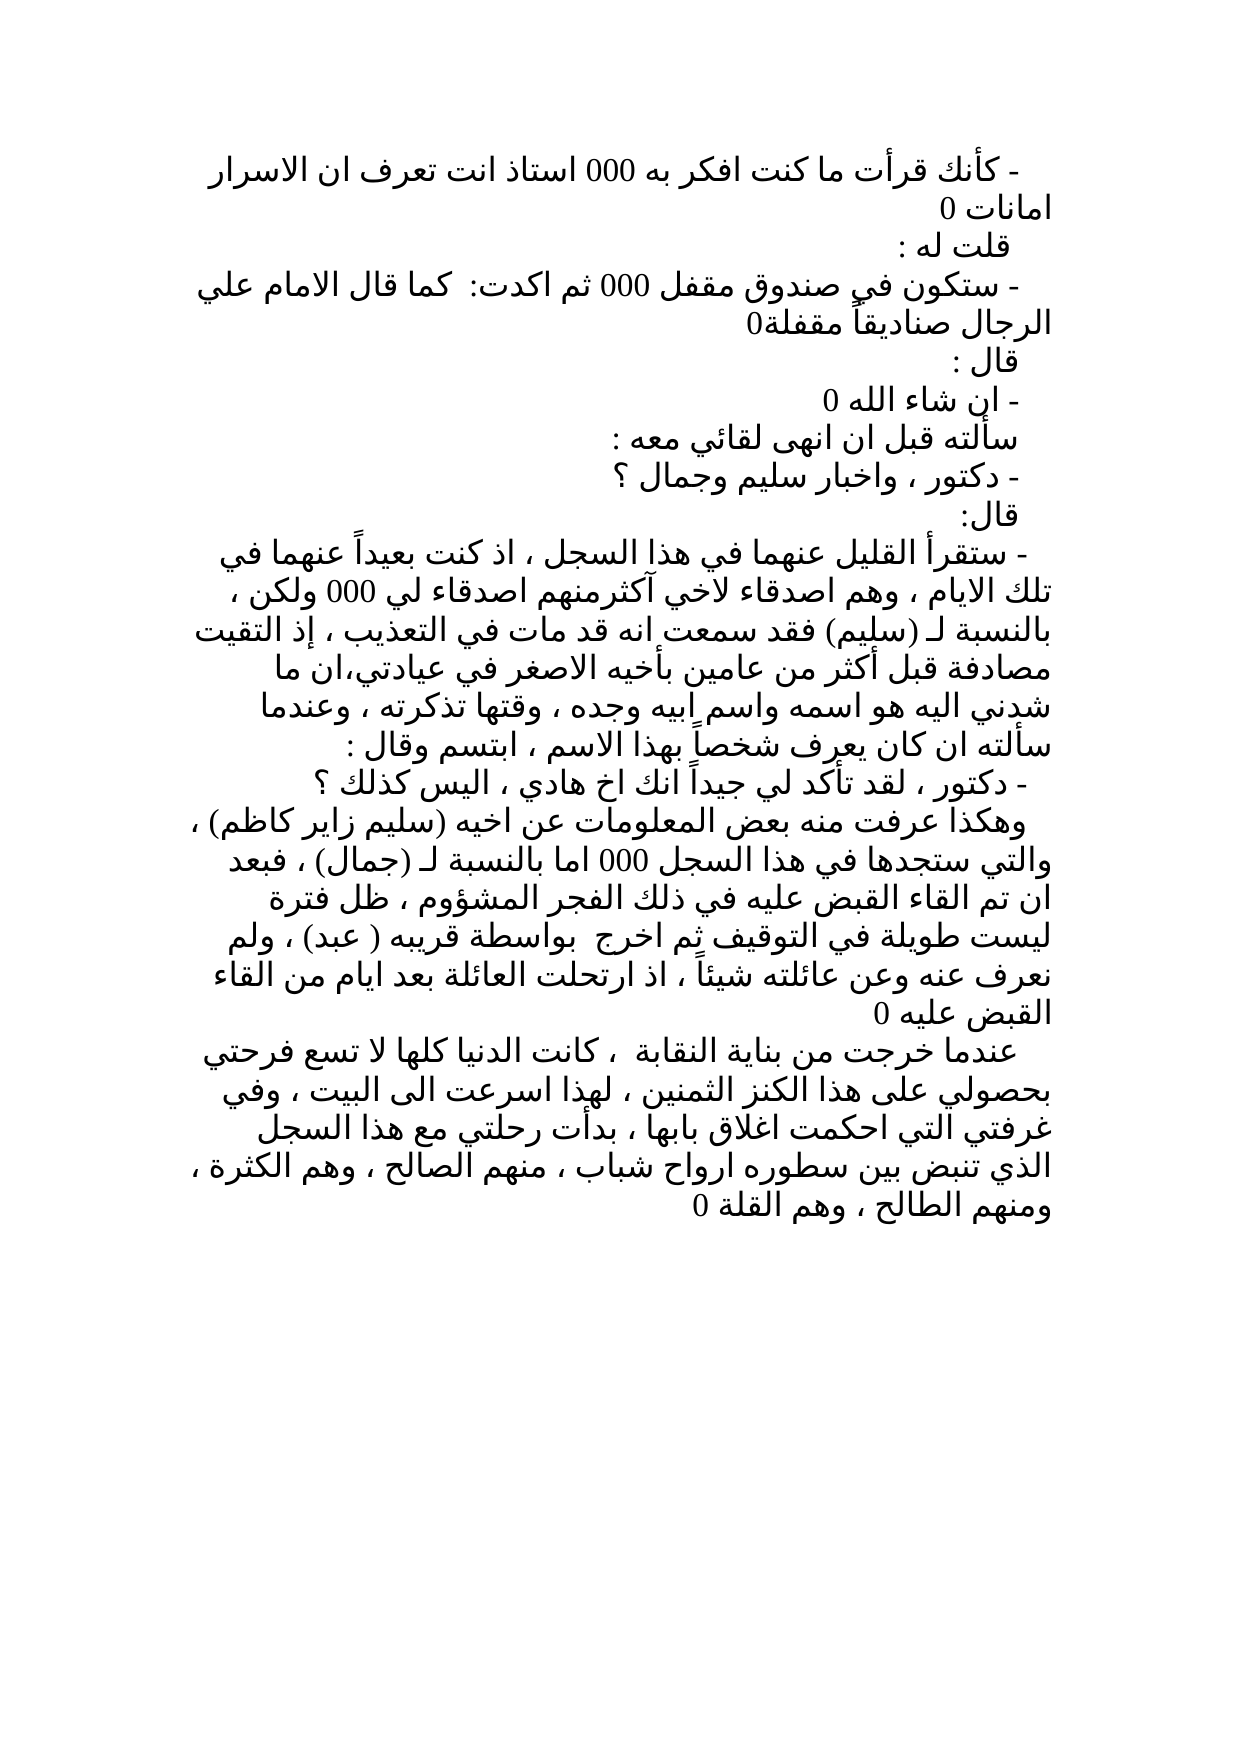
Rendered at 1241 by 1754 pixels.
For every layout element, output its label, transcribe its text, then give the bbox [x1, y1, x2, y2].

text - ان شاء الله 0 [187, 380, 1053, 418]
text - كأنك قرأت ما كنت افكر به 000 استاذ انت تعرف ان الاسرار امانات 0 [187, 150, 1053, 227]
text - ستكون في صندوق مقفل 000 ثم اكدت: كما قال الامام علي الرجال صناديقاً مقفلة0 [187, 265, 1053, 342]
text وهكذا عرفت منه بعض المعلومات عن اخيه (سليم زاير كاظم) ، والتي ستجدها في هذا السجل 000 اما بالنسبة لـ (جمال) ، فبعد ان تم القاء القبض عليه في ذلك الفجر المشؤوم ، ظل فترة ليست طويلة في التوقيف ثم اخرج بواسطة قريبه ( عبد) ، ولم نعرف عنه وعن عائلته شيئاً ، اذ ارتحلت العائلة بعد ايام من القاء القبض عليه 0 [187, 802, 1053, 1032]
text - دكتور ، لقد تأكد لي جيداً انك اخ هادي ، اليس كذلك ؟ [187, 763, 1053, 802]
text عندما خرجت من بناية النقابة ، كانت الدنيا كلها لا تسع فرحتي بحصولي على هذا الكنز الثمنين ، لهذا اسرعت الى البيت ، وفي غرفتي التي احكمت اغلاق بابها ، بدأت رحلتي مع هذا السجل الذي تنبض بين سطوره ارواح شباب ، منهم الصالح ، وهم الكثرة ، ومنهم الطالح ، وهم القلة 0 [187, 1032, 1053, 1223]
text قلت له : [187, 227, 1053, 265]
text سألته قبل ان انهى لقائي معه : [187, 418, 1053, 457]
text قال: [187, 495, 1053, 533]
text - ستقرأ القليل عنهما في هذا السجل ، اذ كنت بعيداً عنهما في تلك الايام ، وهم اصدقاء لاخي آكثرمنهم اصدقاء لي 000 ولكن ، بالنسبة لـ (سليم) فقد سمعت انه قد مات في التعذيب ، إذ التقيت مصادفة قبل أكثر من عامين بأخيه الاصغر في عيادتي،ان ما شدني اليه هو اسمه واسم ابيه وجده ، وقتها تذكرته ، وعندما سألته ان كان يعرف شخصاً بهذا الاسم ، ابتسم وقال : [187, 533, 1053, 763]
text قال : [187, 342, 1053, 380]
text - دكتور ، واخبار سليم وجمال ؟ [187, 457, 1053, 495]
